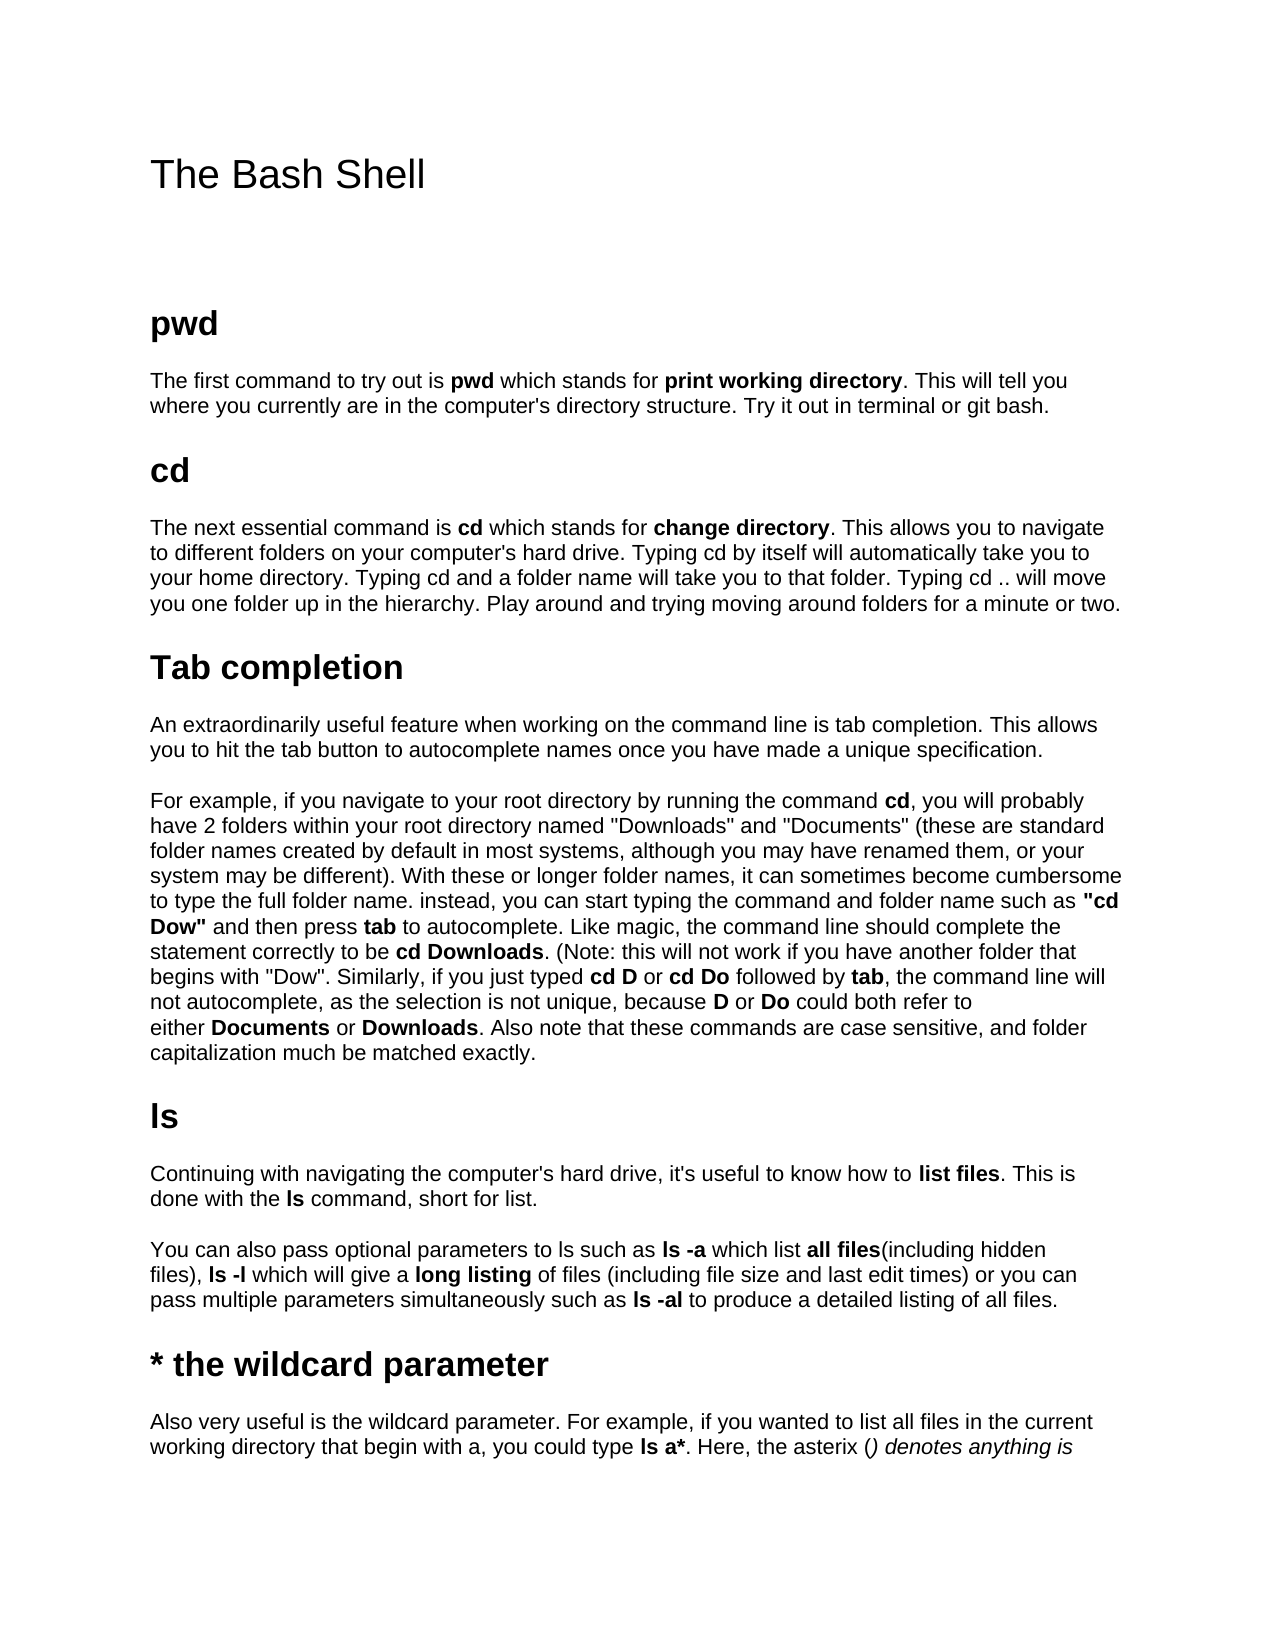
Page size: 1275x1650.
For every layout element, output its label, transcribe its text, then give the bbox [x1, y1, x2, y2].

text The first command to try out is pwd which stands for print working directory. This will tell you where you currently are in the computer's directory structure. Try it out in terminal or git bash. [150, 368, 1125, 418]
text For example, if you navigate to your root directory by running the command cd, you will probably have 2 folders within your root directory named "Downloads" and "Documents" (these are standard folder names created by default in most systems, although you may have renamed them, or your system may be different). With these or longer folder names, it can sometimes become cumbersome to type the full folder name. instead, you can start typing the command and folder name such as "cd Dow" and then press tab to autocomplete. Like magic, the command line should complete the statement correctly to be cd Downloads. (Note: this will not work if you have another folder that begins with "Dow". Similarly, if you just typed cd D or cd Do followed by tab, the command line will not autocomplete, as the selection is not unique, because D or Do could both refer to either Documents or Downloads. Also note that these commands are case sensitive, and folder capitalization much be matched exactly. [150, 787, 1125, 1065]
subtitle Tab completion [150, 647, 1125, 687]
text The next essential command is cd which stands for change directory. This allows you to navigate to different folders on your computer's hard drive. Typing cd by itself will automatically take you to your home directory. Typing cd and a folder name will take you to that folder. Typing cd .. will move you one folder up in the hierarchy. Play around and trying moving around folders for a minute or two. [150, 515, 1125, 616]
subtitle The Bash Shell [150, 150, 1125, 197]
text You can also pass optional parameters to ls such as ls -a which list all files(including hidden files), ls -l which will give a long listing of files (including file size and last edit times) or you can pass multiple parameters simultaneously such as ls -al to produce a detailed listing of all files. [150, 1237, 1125, 1312]
subtitle ls [150, 1097, 1125, 1136]
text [150, 1408, 1125, 1459]
text An extraordinarily useful feature when working on the command line is tab completion. This allows you to hit the tab button to autocomplete names once you have made a unique specification. [150, 712, 1125, 762]
text Continuing with navigating the computer's hard drive, it's useful to know how to list files. This is done with the ls command, short for list. [150, 1161, 1125, 1212]
subtitle pwd [150, 303, 1125, 343]
subtitle * the wildcard parameter [150, 1344, 1125, 1383]
subtitle cd [150, 450, 1125, 490]
